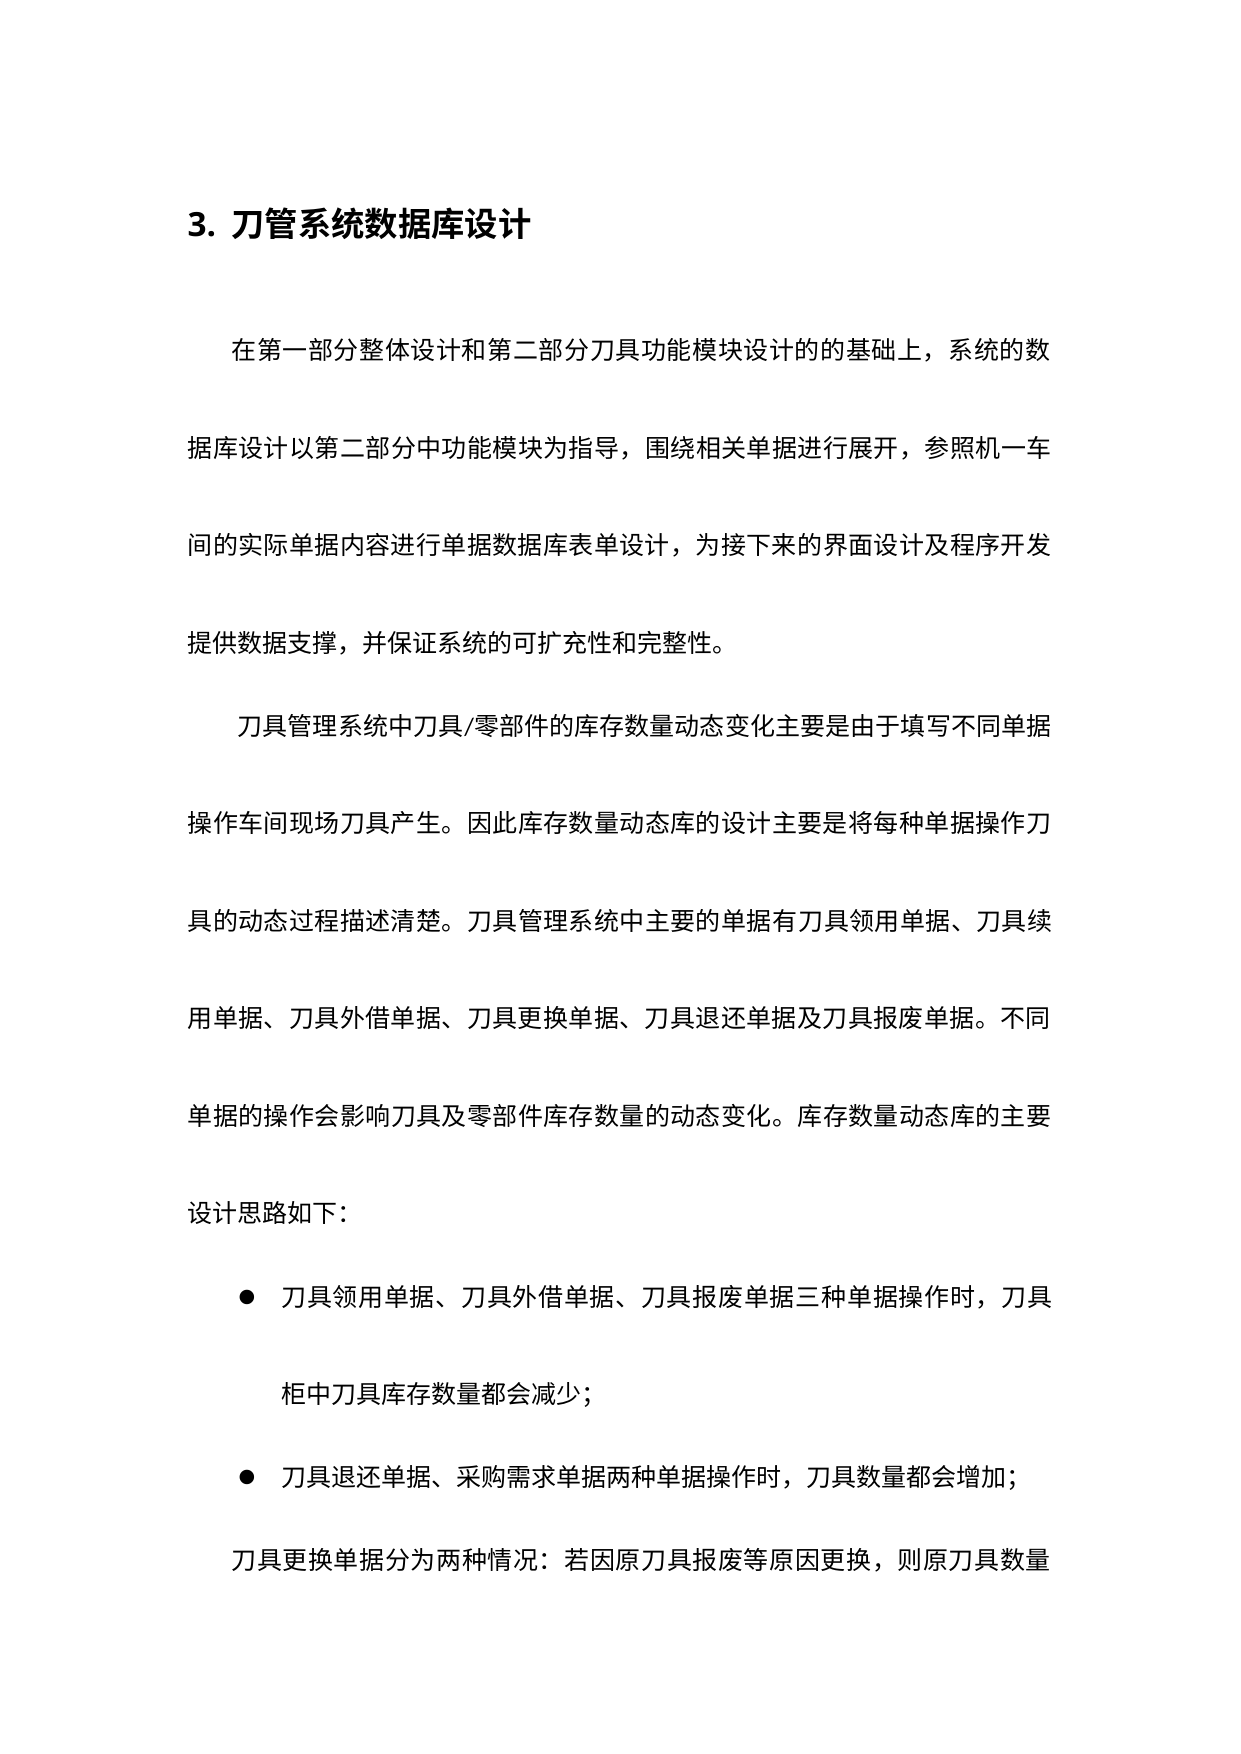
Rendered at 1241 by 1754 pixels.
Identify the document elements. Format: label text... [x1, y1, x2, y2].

text 在第一部分整体设计和第二部分刀具功能模块设计的的基础上，系统的数据库设计以第二部分中功能模块为指导，围绕相关单据进行展开，参照机一车间的实际单据内容进行单据数据库表单设计，为接下来的界面设计及程序开发提供数据支撑，并保证系统的可扩充性和完整性。 [187, 316, 1053, 674]
list 刀具领用单据、刀具外借单据、刀具报废单据三种单据操作时，刀具柜中刀具库存数量都会减少； [237, 1263, 1053, 1425]
subtitle 刀管系统数据库设计 [187, 189, 1053, 254]
list 刀具退还单据、采购需求单据两种单据操作时，刀具数量都会增加； [237, 1443, 1053, 1508]
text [187, 1526, 1053, 1591]
text 刀具管理系统中刀具/零部件的库存数量动态变化主要是由于填写不同单据操作车间现场刀具产生。因此库存数量动态库的设计主要是将每种单据操作刀具的动态过程描述清楚。刀具管理系统中主要的单据有刀具领用单据、刀具续用单据、刀具外借单据、刀具更换单据、刀具退还单据及刀具报废单据。不同单据的操作会影响刀具及零部件库存数量的动态变化。库存数量动态库的主要设计思路如下： [187, 692, 1053, 1244]
